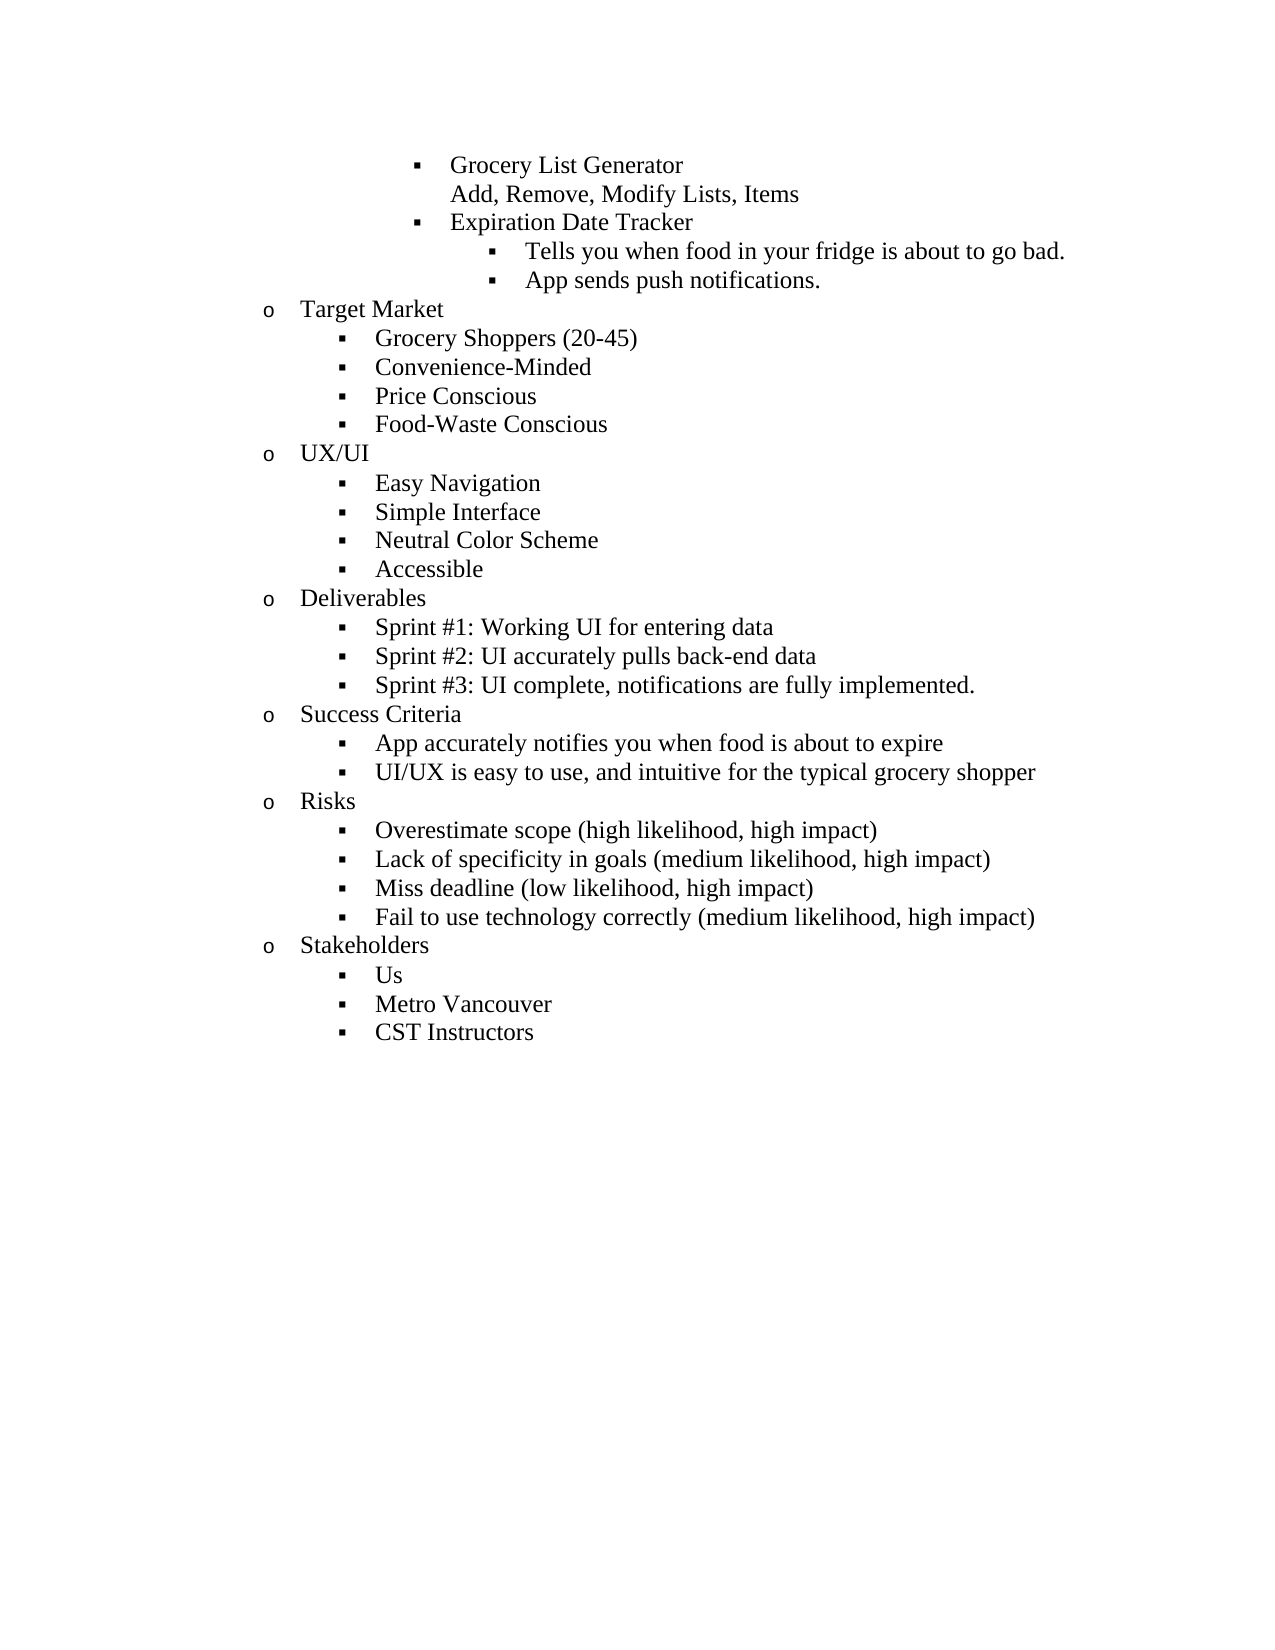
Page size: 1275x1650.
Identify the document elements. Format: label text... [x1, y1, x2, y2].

list Grocery List Generator Add, Remove, Modify Lists, Items [412, 150, 1125, 207]
list UI/UX is easy to use, and intuitive for the typical grocery shopper [337, 757, 1125, 786]
list UX/UI [262, 438, 1125, 468]
list Risks [262, 786, 1125, 815]
list Fail to use technology correctly (medium likelihood, high impact) [337, 902, 1125, 930]
list Food-Waste Conscious [337, 409, 1125, 438]
list Stakeholders [262, 930, 1125, 960]
list Neutral Color Scheme [337, 525, 1125, 554]
list Lack of specificity in goals (medium likelihood, high impact) [337, 844, 1125, 873]
list App accurately notifies you when food is about to expire [337, 728, 1125, 757]
list Grocery Shoppers (20-45) [337, 323, 1125, 352]
list Deliverables [262, 583, 1125, 612]
list Sprint #3: UI complete, notifications are fully implemented. [337, 670, 1125, 699]
list CST Instructors [337, 1017, 1125, 1046]
list Tells you when food in your fridge is about to go bad. [487, 236, 1125, 265]
list Accessible [337, 554, 1125, 583]
list Success Criteria [262, 699, 1125, 728]
list Sprint #1: Working UI for entering data [337, 612, 1125, 641]
list Expiration Date Tracker [412, 207, 1125, 236]
list Easy Navigation [337, 468, 1125, 497]
list Us [337, 960, 1125, 989]
list Price Conscious [337, 381, 1125, 409]
list Simple Interface [337, 497, 1125, 525]
list Overestimate scope (high likelihood, high impact) [337, 815, 1125, 844]
list App sends push notifications. [487, 265, 1125, 294]
list Miss deadline (low likelihood, high impact) [337, 873, 1125, 902]
list Target Market [262, 294, 1125, 323]
list Convenience-Minded [337, 352, 1125, 381]
list Sprint #2: UI accurately pulls back-end data [337, 641, 1125, 670]
list Metro Vancouver [337, 989, 1125, 1017]
